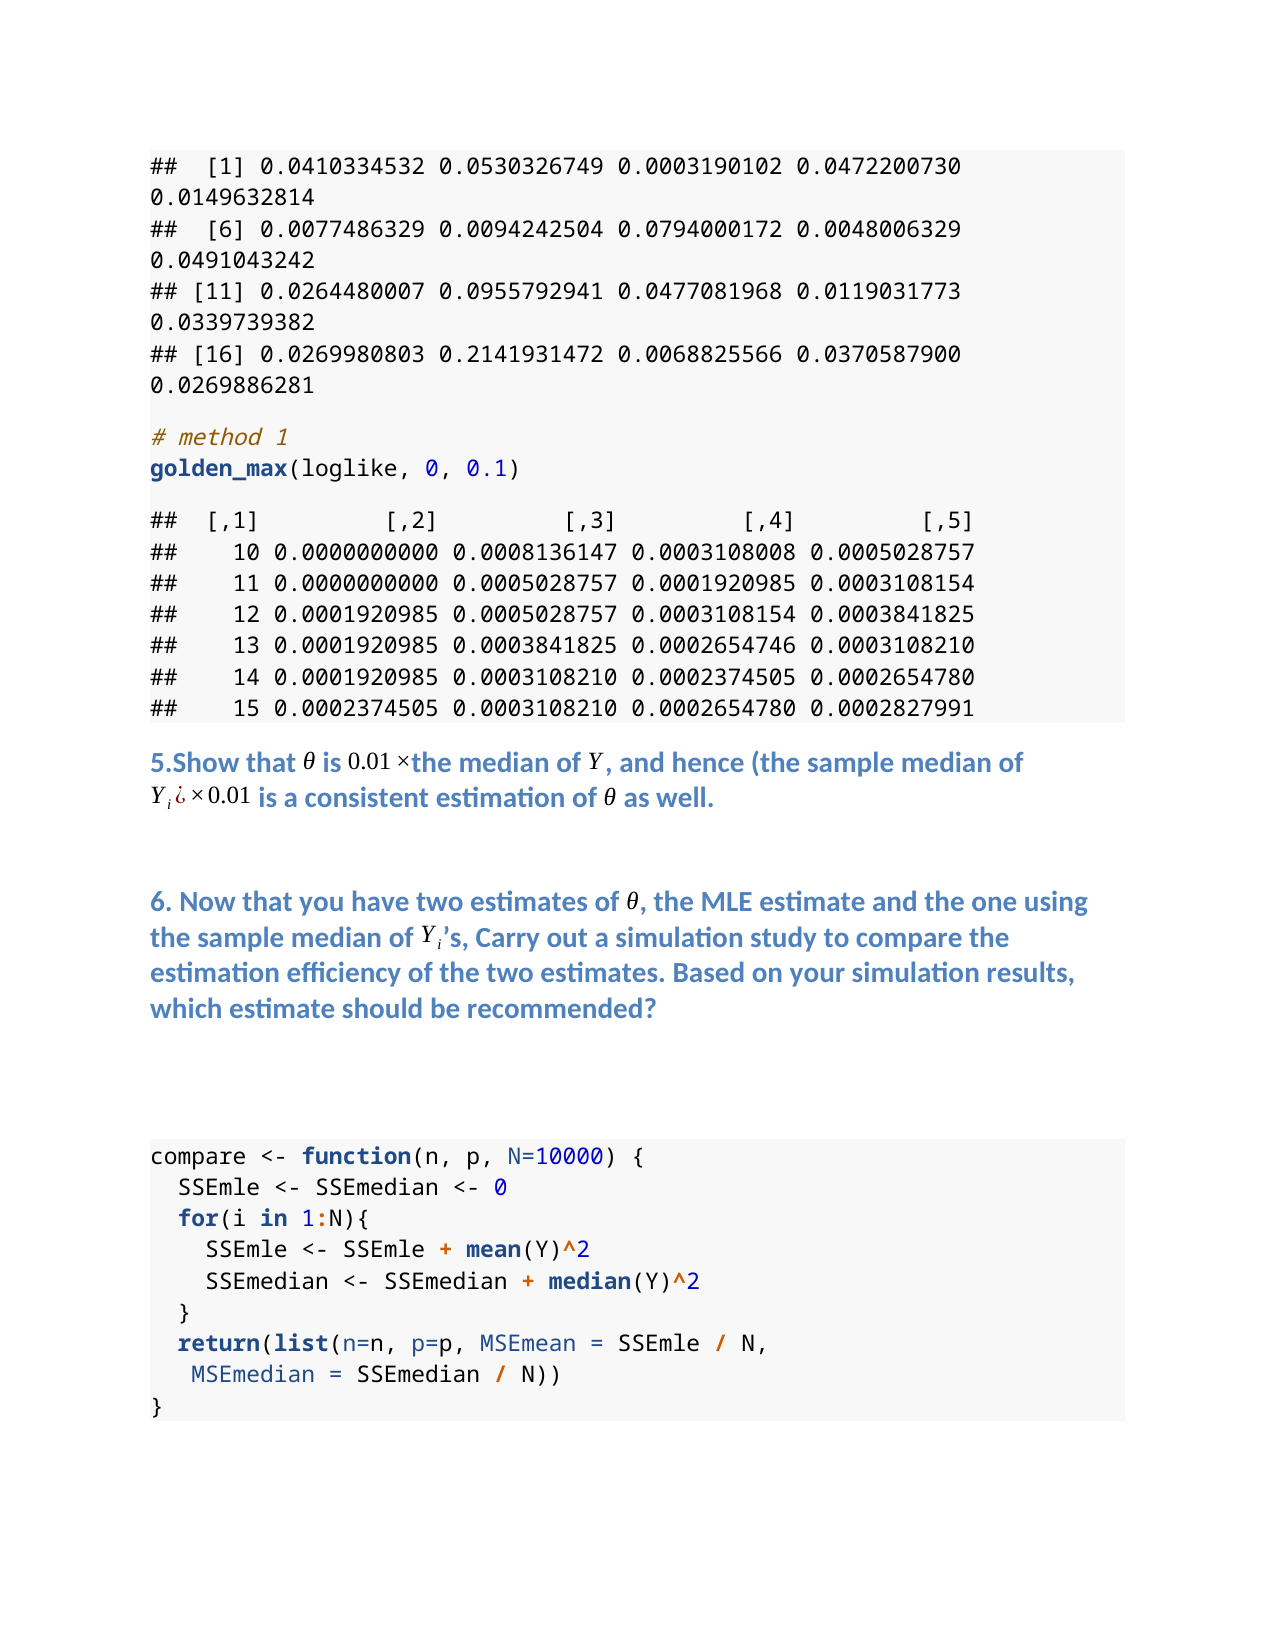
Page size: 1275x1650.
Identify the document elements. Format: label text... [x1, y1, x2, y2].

subtitle 5.Show that is the median of , and hence (the sample median of is a consistent estimation of as well. [150, 744, 1125, 815]
text ## [,1] [,2] [,3] [,4] [,5] ## 10 0.0000000000 0.0008136147 0.0003108008 0.0005028757 ## 11 0.0000000000 0.0005028757 0.0001920985 0.0003108154 ## 12 0.0001920985 0.0005028757 0.0003108154 0.0003841825 ## 13 0.0001920985 0.0003841825 0.0002654746 0.0003108210 ## 14 0.0001920985 0.0003108210 0.0002374505 0.0002654780 ## 15 0.0002374505 0.0003108210 0.0002654780 0.0002827991 [150, 504, 1125, 723]
text compare <- function(n, p, N=10000) { SSEmle <- SSEmedian <- 0 for(i in 1:N){ SSEmle <- SSEmle + mean(Y)^2 SSEmedian <- SSEmedian + median(Y)^2 } return(list(n=n, p=p, MSEmean = SSEmle / N, MSEmedian = SSEmedian / N)) } [150, 1139, 1125, 1421]
subtitle 6. Now that you have two estimates of , the MLE estimate and the one using the sample median of ’s, Carry out a simulation study to compare the estimation efficiency of the two estimates. Based on your simulation results, which estimate should be recommended? [150, 883, 1125, 1026]
text ## [1] 0.0410334532 0.0530326749 0.0003190102 0.0472200730 0.0149632814 ## [6] 0.0077486329 0.0094242504 0.0794000172 0.0048006329 0.0491043242 ## [11] 0.0264480007 0.0955792941 0.0477081968 0.0119031773 0.0339739382 ## [16] 0.0269980803 0.2141931472 0.0068825566 0.0370587900 0.0269886281 [150, 150, 1125, 400]
text # method 1 golden_max(loglike, 0, 0.1) [287, 421, 1125, 483]
